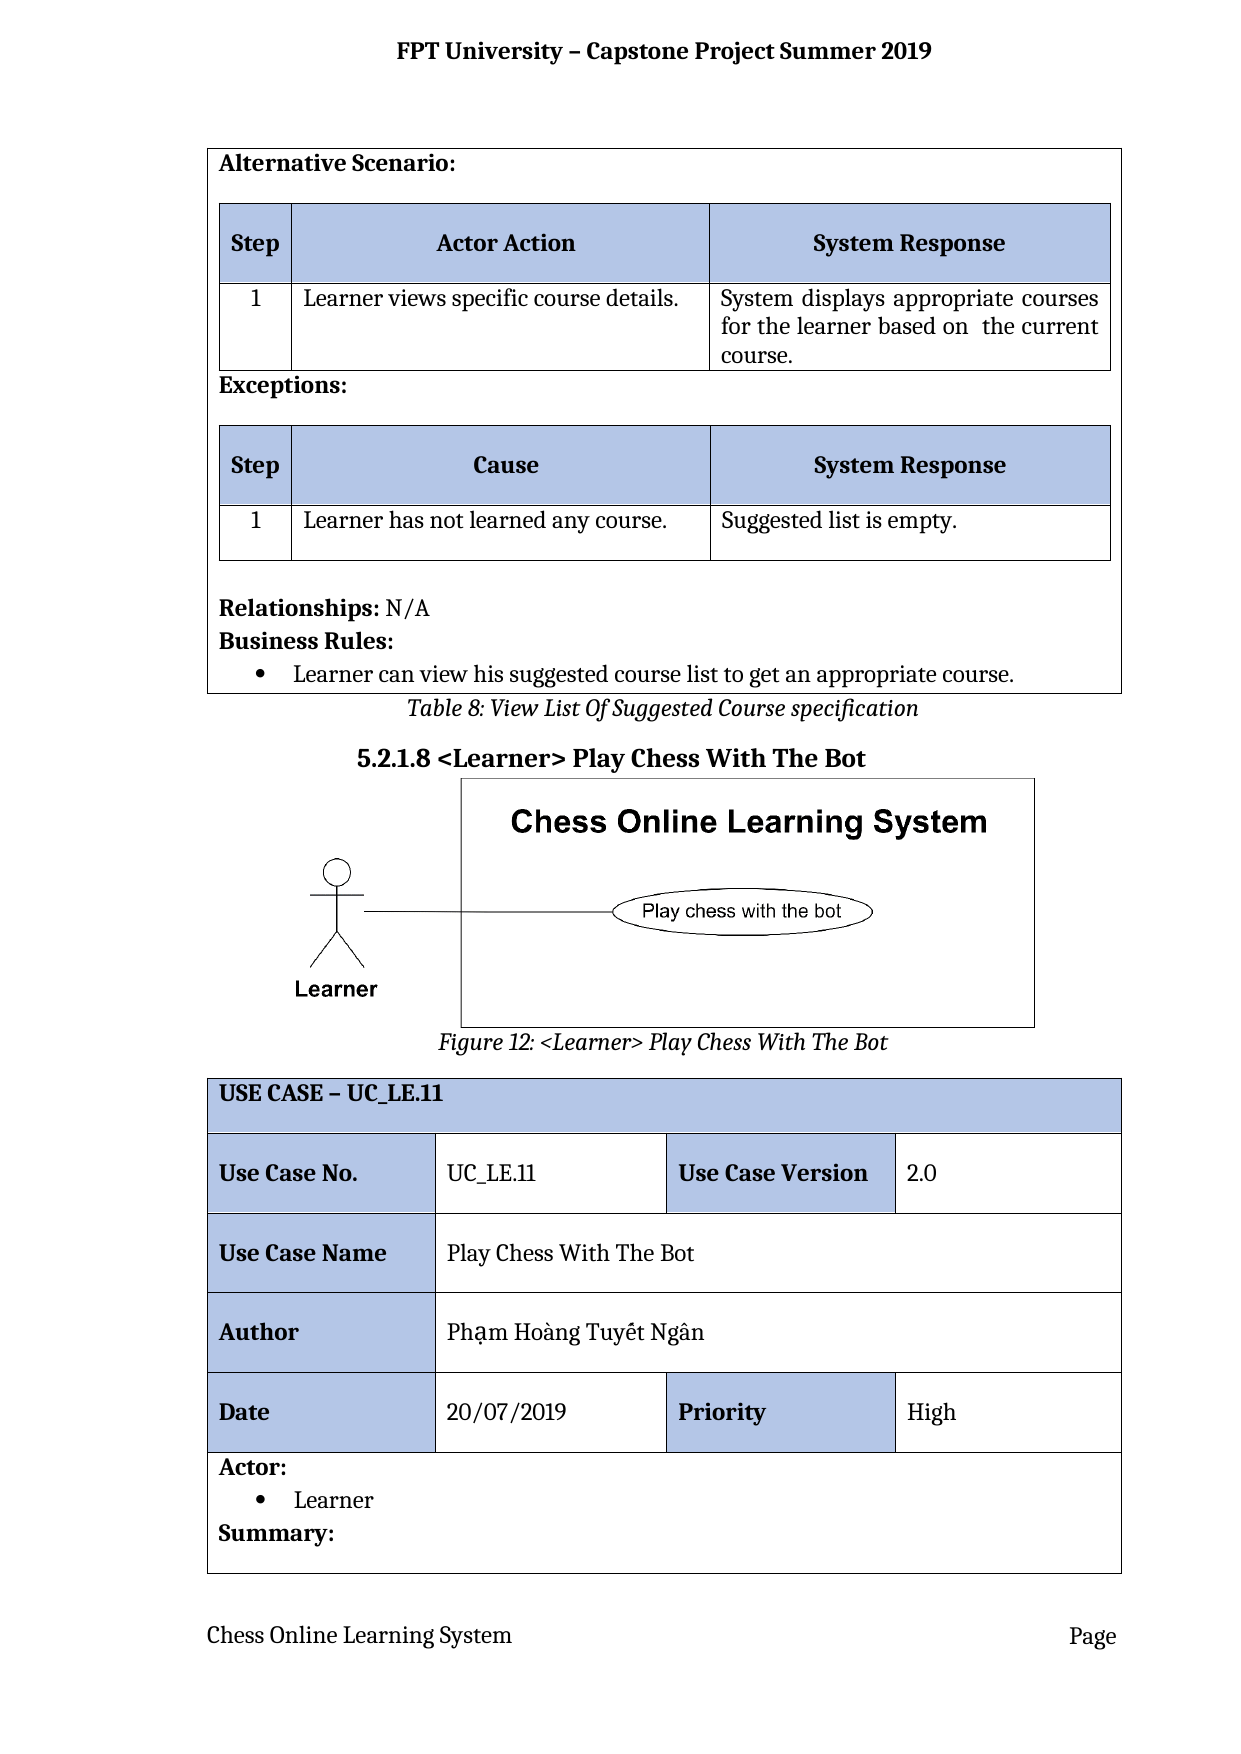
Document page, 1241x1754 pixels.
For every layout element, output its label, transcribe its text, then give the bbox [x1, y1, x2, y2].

table_cell 2.0 [896, 1134, 1121, 1212]
table_cell 20/07/2019 [436, 1373, 666, 1452]
table_cell Priority [667, 1373, 895, 1452]
table_cell Use Case No. [208, 1134, 435, 1212]
table_header USE CASE – UC_LE.11 [208, 1079, 1121, 1132]
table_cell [208, 1453, 1121, 1573]
table_cell Use Case Version [667, 1134, 895, 1212]
picture [294, 778, 1035, 1028]
table_cell High [896, 1373, 1121, 1452]
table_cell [208, 149, 1121, 693]
table_cell Phạm Hoàng Tuyết Ngân [436, 1293, 1121, 1372]
table_cell Play Chess With The Bot [436, 1214, 1121, 1292]
table_cell Date [208, 1373, 435, 1452]
table_cell UC_LE.11 [436, 1134, 666, 1212]
table_cell Use Case Name [208, 1214, 435, 1292]
subtitle 5.2.1.8 <Learner> Play Chess With The Bot [357, 743, 1124, 774]
table_cell Author [208, 1293, 435, 1372]
